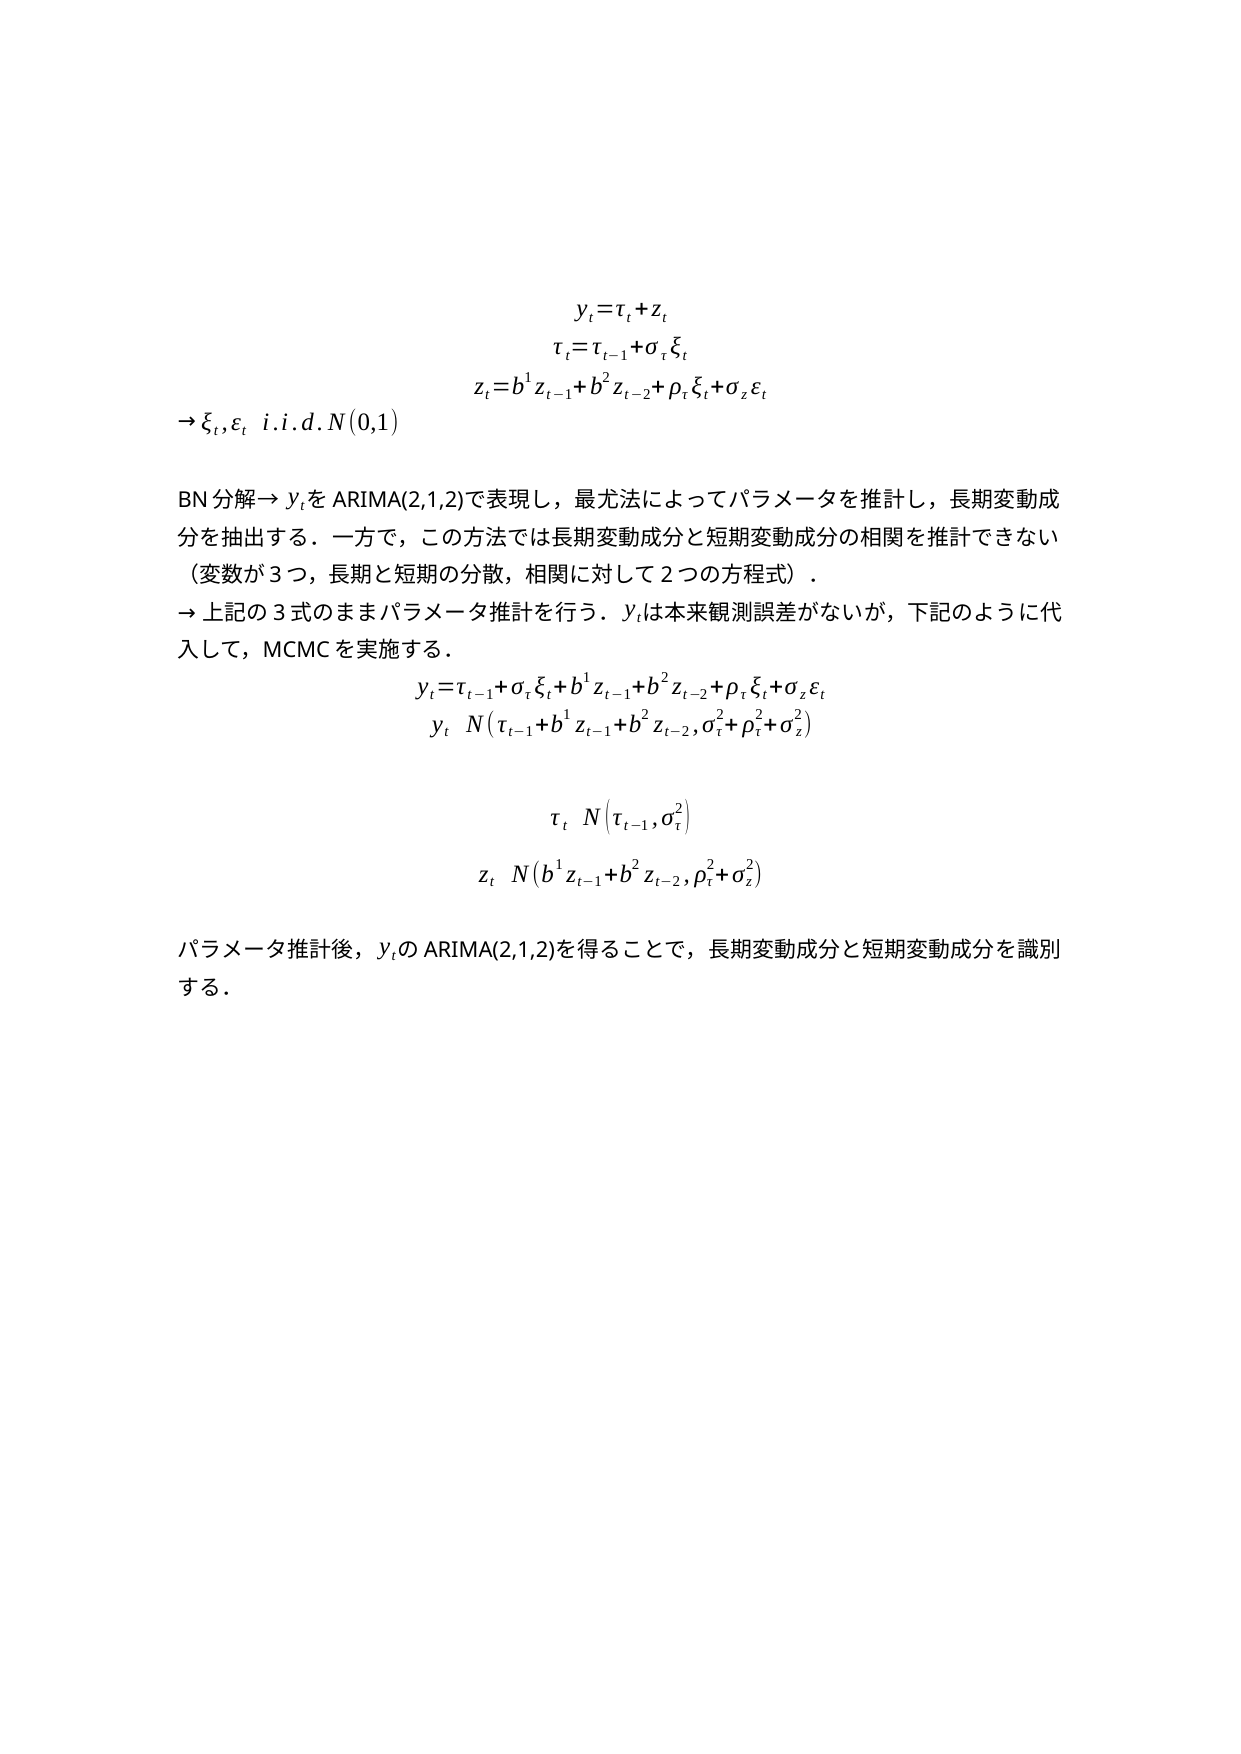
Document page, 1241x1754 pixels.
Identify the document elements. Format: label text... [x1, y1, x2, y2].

text → [177, 404, 1063, 442]
text BN分解→ をARIMA(2,1,2)で表現し，最尤法によってパラメータを推計し，長期変動成分を抽出する．一方で，この方法では長期変動成分と短期変動成分の相関を推計できない（変数が3つ，長期と短期の分散，相関に対して2つの方程式）． [177, 479, 1063, 592]
text → 上記の3式のままパラメータ推計を行う．は本来観測誤差がないが，下記のように代入して，MCMCを実施する． [177, 592, 1063, 667]
text パラメータ推計後，のARIMA(2,1,2)を得ることで，長期変動成分と短期変動成分を識別する． [177, 929, 1063, 1004]
